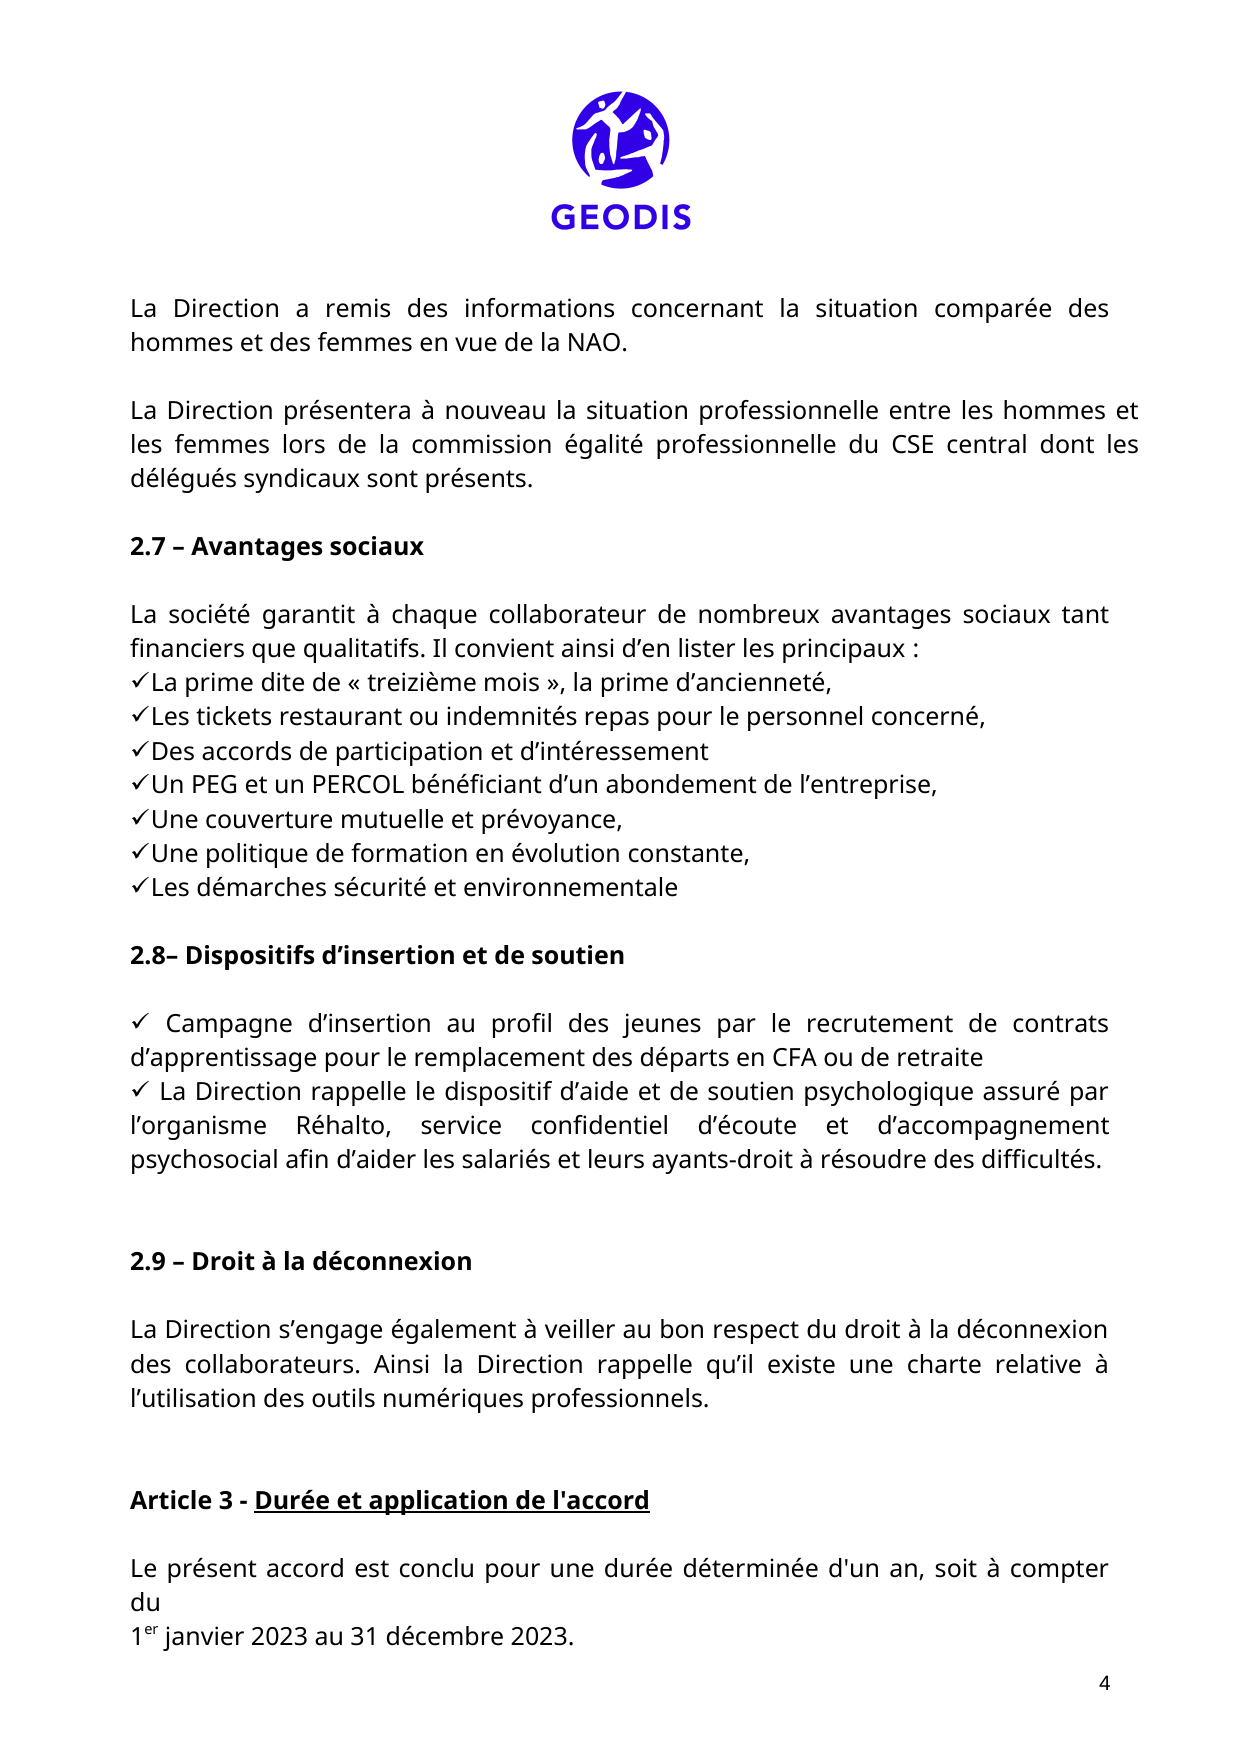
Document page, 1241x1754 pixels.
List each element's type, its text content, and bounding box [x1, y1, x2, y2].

text 2.8– Dispositifs d’insertion et de soutien [130, 937, 1110, 972]
text 2.7 – Avantages sociaux [130, 529, 1110, 563]
text Campagne d’insertion au profil des jeunes par le recrutement de contrats d’apprentissage pour le remplacement des départs en CFA ou de retraite [130, 1006, 1110, 1074]
text Les démarches sécurité et environnementale [130, 869, 1110, 903]
text Un PEG et un PERCOL bénéficiant d’un abondement de l’entreprise, [130, 767, 1110, 801]
text Le présent accord est conclu pour une durée déterminée d'un an, soit à compter du 1er janvier 2023 au 31 décembre 2023. [130, 1551, 1110, 1653]
text Des accords de participation et d’intéressement [130, 733, 1110, 767]
text Une politique de formation en évolution constante, [130, 835, 1110, 869]
text La Direction présentera à nouveau la situation professionnelle entre les hommes et les femmes lors de la commission égalité professionnelle du CSE central dont les délégués syndicaux sont présents. [130, 392, 1140, 495]
text La société garantit à chaque collaborateur de nombreux avantages sociaux tant financiers que qualitatifs. Il convient ainsi d’en lister les principaux : [130, 597, 1110, 665]
text La prime dite de « treizième mois », la prime d’ancienneté, [130, 665, 1110, 699]
text Une couverture mutuelle et prévoyance, [130, 801, 1110, 835]
text La Direction s’engage également à veiller au bon respect du droit à la déconnexion des collaborateurs. Ainsi la Direction rappelle qu’il existe une charte relative à l’utilisation des outils numériques professionnels. [130, 1312, 1110, 1414]
text Article 3 - Durée et application de l'accord [130, 1482, 1110, 1517]
text La Direction rappelle le dispositif d’aide et de soutien psychologique assuré par l’organisme Réhalto, service confidentiel d’écoute et d’accompagnement psychosocial afin d’aider les salariés et leurs ayants-droit à résoudre des difficultés. [130, 1074, 1110, 1176]
text a remis des informations concernant la situation comparée des hommes et des femmes en vue de la NAO. [130, 290, 1110, 358]
text Les tickets restaurant ou indemnités repas pour le personnel concerné, [130, 699, 1110, 733]
picture [503, 65, 739, 272]
text 2.9 – Droit à la déconnexion [130, 1244, 1110, 1278]
